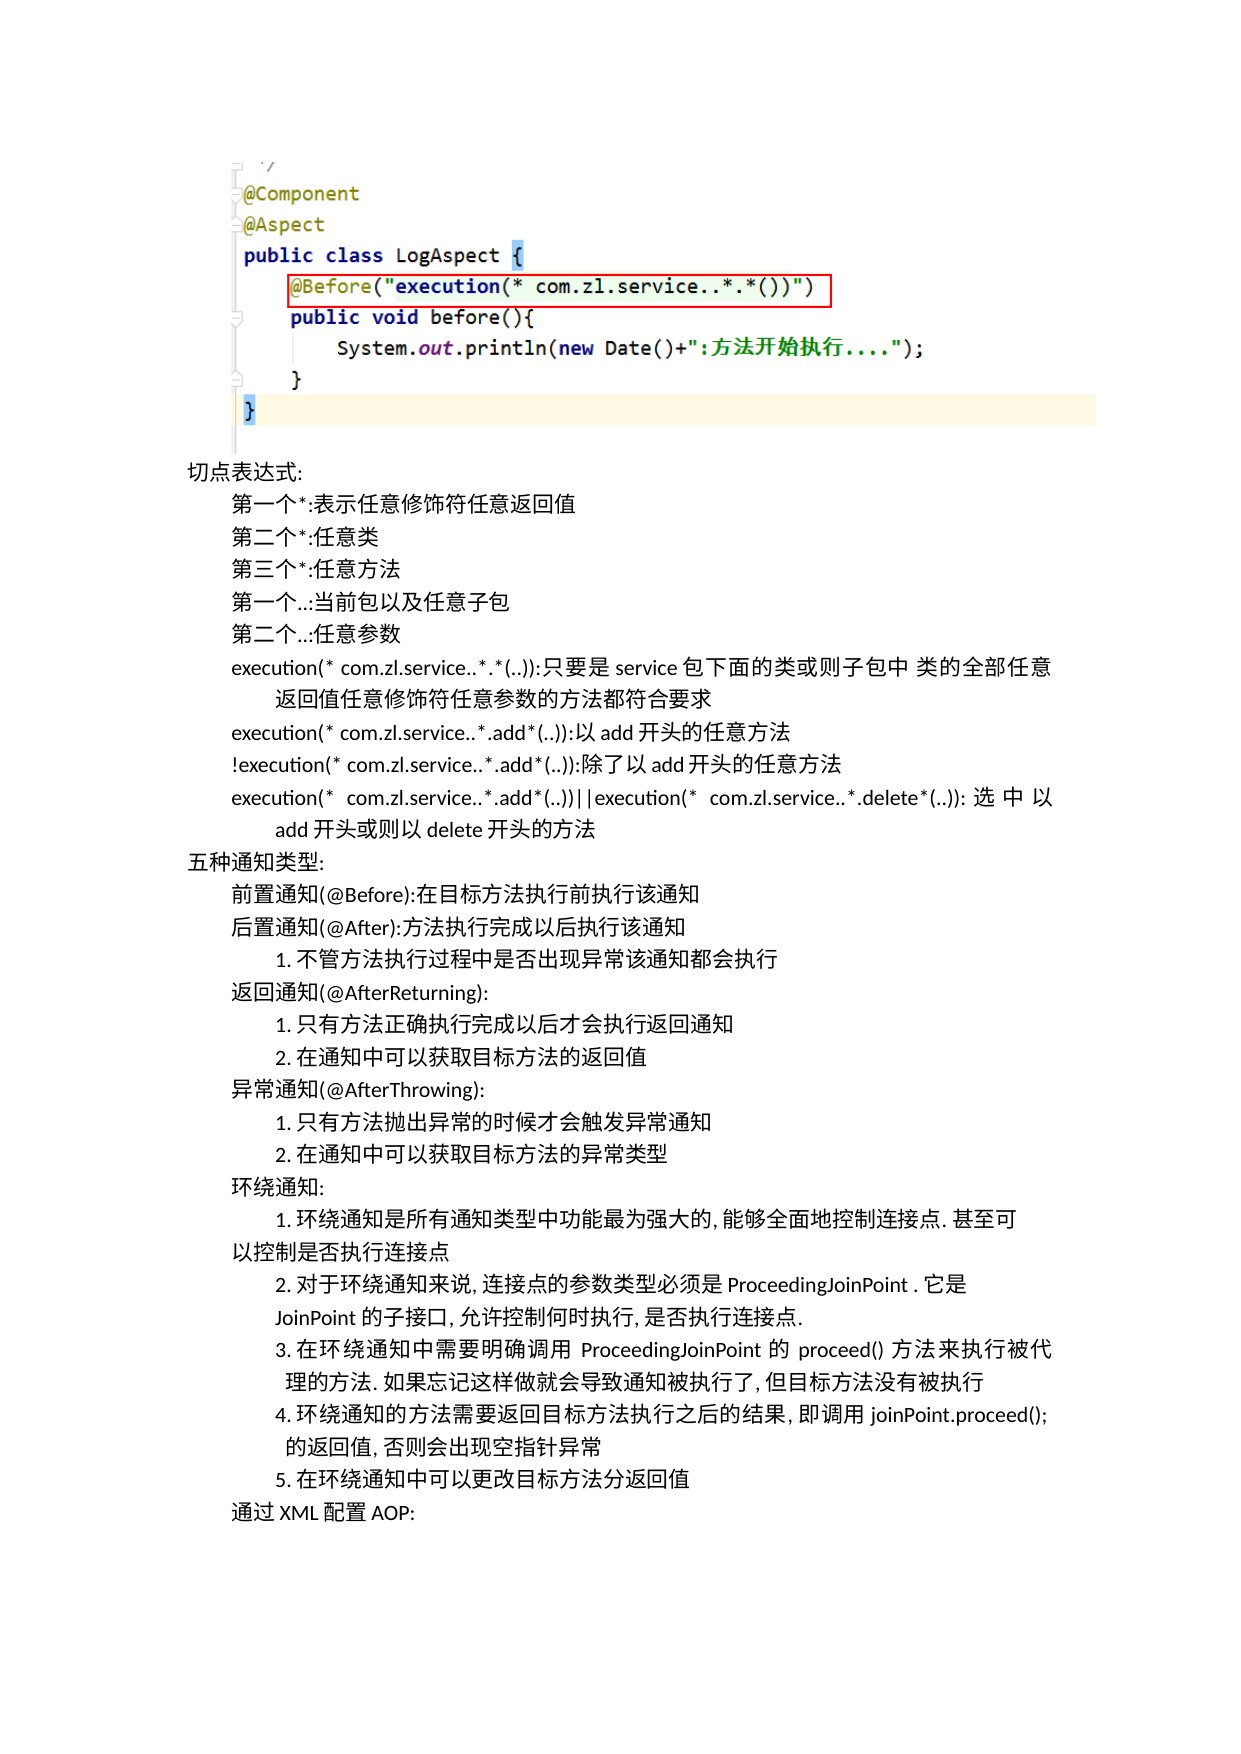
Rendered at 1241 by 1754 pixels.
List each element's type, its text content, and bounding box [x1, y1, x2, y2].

list 在环绕通知中需要明确调用 ProceedingJoinPoint 的 proceed() 方法来执行被代 理的方法. 如果忘记这样做就会导致通知被执行了, 但目标方法没有被执行 [231, 1332, 1053, 1397]
list execution(* com.zl.service..*.add*(..))||execution(* com.zl.service..*.delete*(..)):选中以 add开头或则以delete开头的方法 [231, 779, 1053, 844]
text 返回通知(@AfterReturning): [187, 974, 1053, 1007]
list 异常通知(@AfterThrowing): [187, 1072, 1053, 1104]
text 前置通知(@Before):在目标方法执行前执行该通知 [187, 877, 1053, 909]
list 在环绕通知中可以更改目标方法分返回值 [231, 1462, 1053, 1494]
list 在通知中可以获取目标方法的异常类型 [231, 1137, 1053, 1169]
list 第三个*:任意方法 [187, 552, 1053, 584]
list 只有方法正确执行完成以后才会执行返回通知 [231, 1007, 1053, 1039]
list 第二个..:任意参数 [187, 617, 1053, 649]
text 通过XML配置AOP: [187, 1494, 1053, 1527]
list execution(* com.zl.service..*.*(..)):只要是service包下面的类或则子包中 类的全部任意 返回值任意修饰符任意参数的方法都符合要求 [187, 649, 1053, 714]
picture [231, 162, 1096, 454]
list 第一个*:表示任意修饰符任意返回值 [187, 487, 1053, 519]
list 第一个..:当前包以及任意子包 [187, 584, 1053, 617]
list 只有方法抛出异常的时候才会触发异常通知 [231, 1104, 1053, 1137]
list 对于环绕通知来说, 连接点的参数类型必须是 ProceedingJoinPoint . 它是 JoinPoint 的子接口, 允许控制何时执行, 是否执行连接点. [231, 1267, 1053, 1332]
list 五种通知类型: [187, 844, 1053, 877]
list execution(* com.zl.service..*.add*(..)):以add开头的任意方法 [231, 714, 1053, 747]
list 第二个*:任意类 [187, 519, 1053, 552]
list 环绕通知是所有通知类型中功能最为强大的, 能够全面地控制连接点. 甚至可 以控制是否执行连接点 [231, 1202, 1053, 1267]
list 环绕通知: [187, 1169, 1053, 1202]
list 切点表达式: [187, 454, 1053, 487]
list 不管方法执行过程中是否出现异常该通知都会执行 [231, 942, 1053, 974]
list 环绕通知的方法需要返回目标方法执行之后的结果, 即调用 joinPoint.proceed(); 的返回值, 否则会出现空指针异常 [231, 1397, 1053, 1462]
list 在通知中可以获取目标方法的返回值 [231, 1039, 1053, 1072]
text 后置通知(@After):方法执行完成以后执行该通知 [187, 909, 1053, 942]
list !execution(* com.zl.service..*.add*(..)):除了以add开头的任意方法 [231, 747, 1053, 779]
